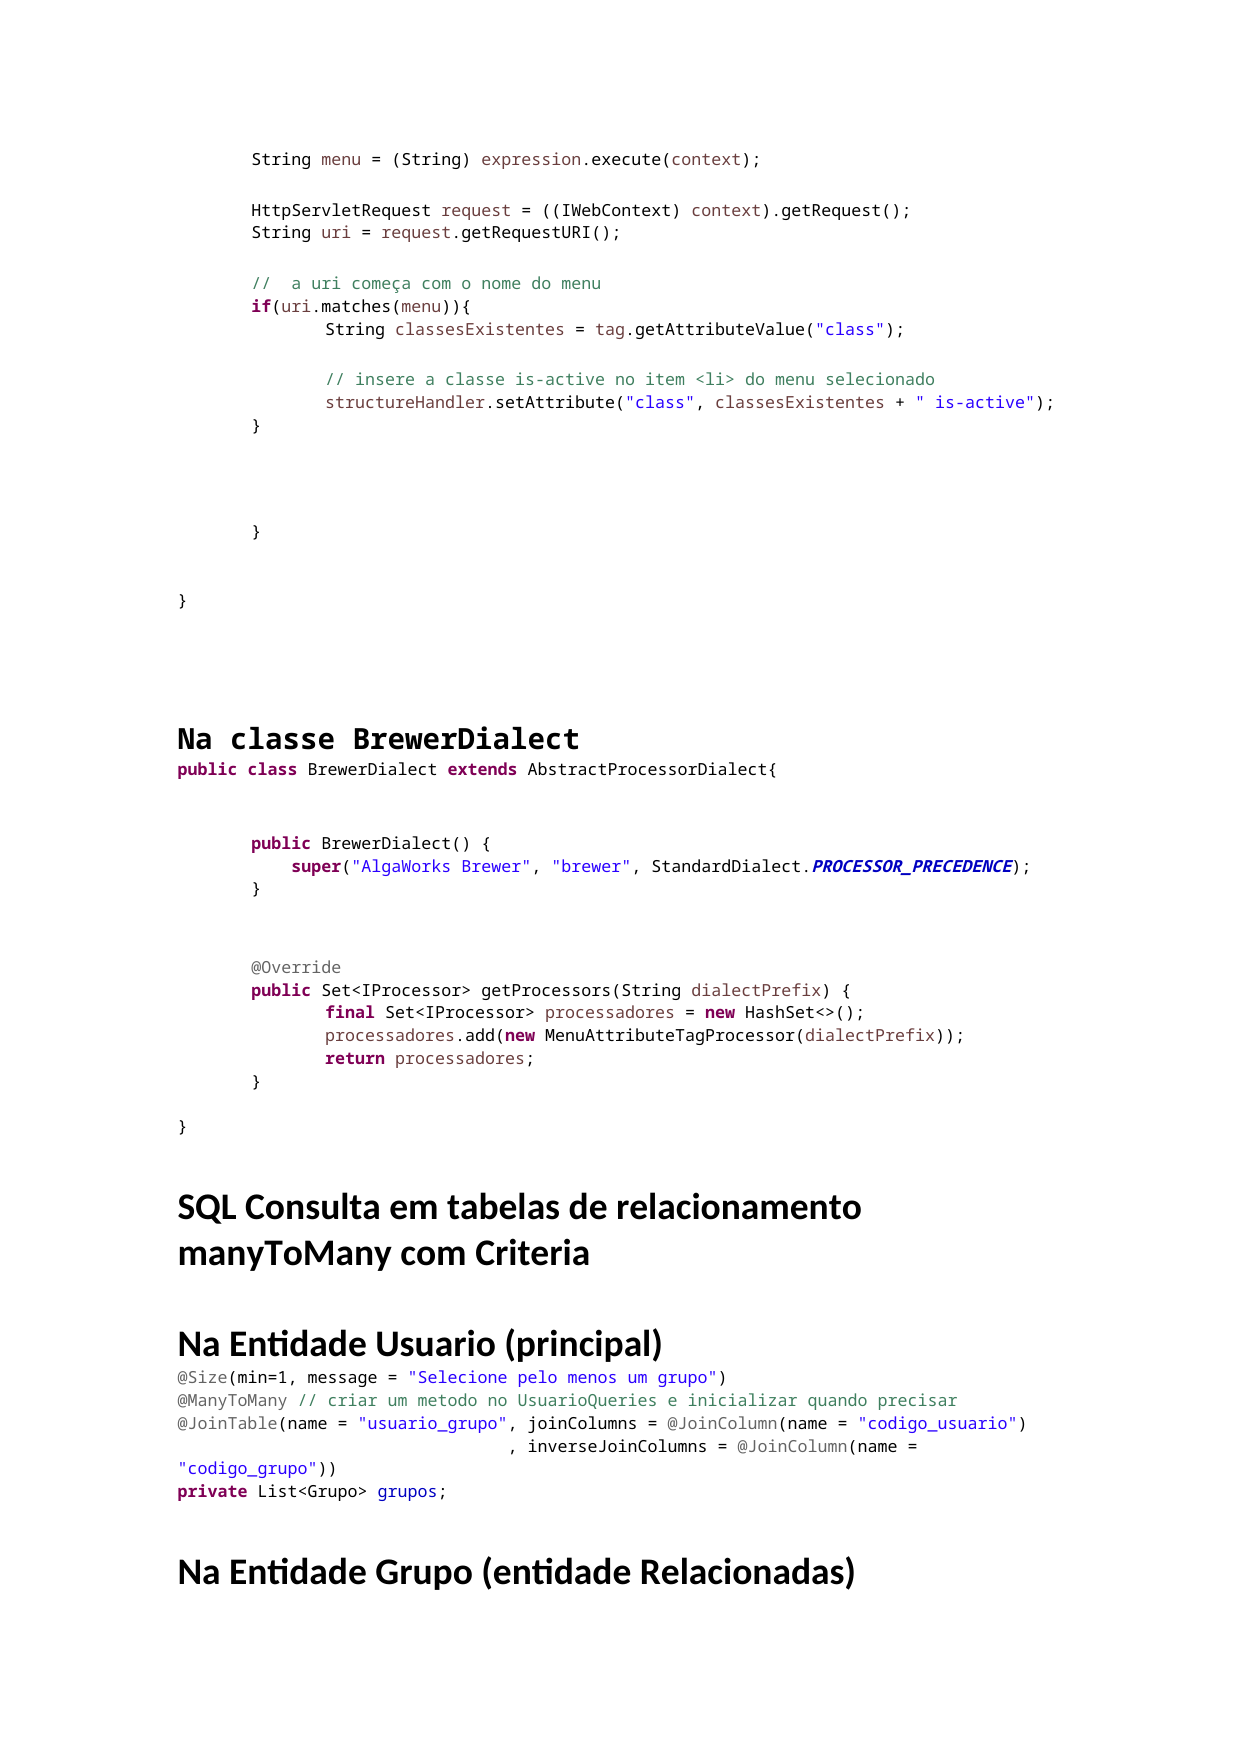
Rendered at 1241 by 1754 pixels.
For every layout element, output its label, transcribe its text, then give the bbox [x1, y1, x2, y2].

text public BrewerDialect() { [177, 831, 1063, 854]
text Na Entidade Usuario (principal) [177, 1320, 1063, 1366]
text SQL Consulta em tabelas de relacionamento manyToMany com Criteria [177, 1183, 1063, 1274]
text processadores.add(new MenuAttributeTagProcessor(dialectPrefix)); [177, 1024, 1063, 1046]
text // a uri começa com o nome do menu [177, 272, 1063, 294]
text String uri = request.getRequestURI(); [177, 221, 1063, 244]
text final Set<IProcessor> processadores = new HashSet<>(); [177, 1001, 1063, 1024]
text String classesExistentes = tag.getAttributeValue("class"); [177, 317, 1063, 340]
text } [177, 520, 1063, 543]
text } [177, 1114, 1063, 1137]
text public Set<IProcessor> getProcessors(String dialectPrefix) { [177, 978, 1063, 1001]
text @Override [177, 956, 1063, 978]
text super("AlgaWorks Brewer", "brewer", StandardDialect.PROCESSOR_PRECEDENCE); [177, 854, 1063, 877]
text @JoinTable(name = "usuario_grupo", joinColumns = @JoinColumn(name = "codigo_usuario") [177, 1411, 1063, 1434]
text , inverseJoinColumns = @JoinColumn(name = "codigo_grupo")) [177, 1434, 1063, 1479]
text } [177, 1069, 1063, 1092]
text } [177, 413, 1063, 436]
text private List<Grupo> grupos; [177, 1479, 1063, 1502]
text if(uri.matches(menu)){ [177, 294, 1063, 317]
text } [177, 588, 1063, 611]
text @Size(min=1, message = "Selecione pelo menos um grupo") [177, 1366, 1063, 1389]
text public class BrewerDialect extends AbstractProcessorDialect{ [177, 758, 1063, 781]
text Na classe BrewerDialect [177, 718, 1063, 758]
text structureHandler.setAttribute("class", classesExistentes + " is-active"); [177, 391, 1063, 413]
text } [177, 877, 1063, 899]
text @ManyToMany // criar um metodo no UsuarioQueries e inicializar quando precisar [177, 1389, 1063, 1411]
text String menu = (String) expression.execute(context); [177, 148, 1063, 170]
text Na Entidade Grupo (entidade Relacionadas) [177, 1548, 1063, 1594]
text // insere a classe is-active no item <li> do menu selecionado [177, 368, 1063, 391]
text HttpServletRequest request = ((IWebContext) context).getRequest(); [177, 198, 1063, 221]
text return processadores; [177, 1046, 1063, 1069]
